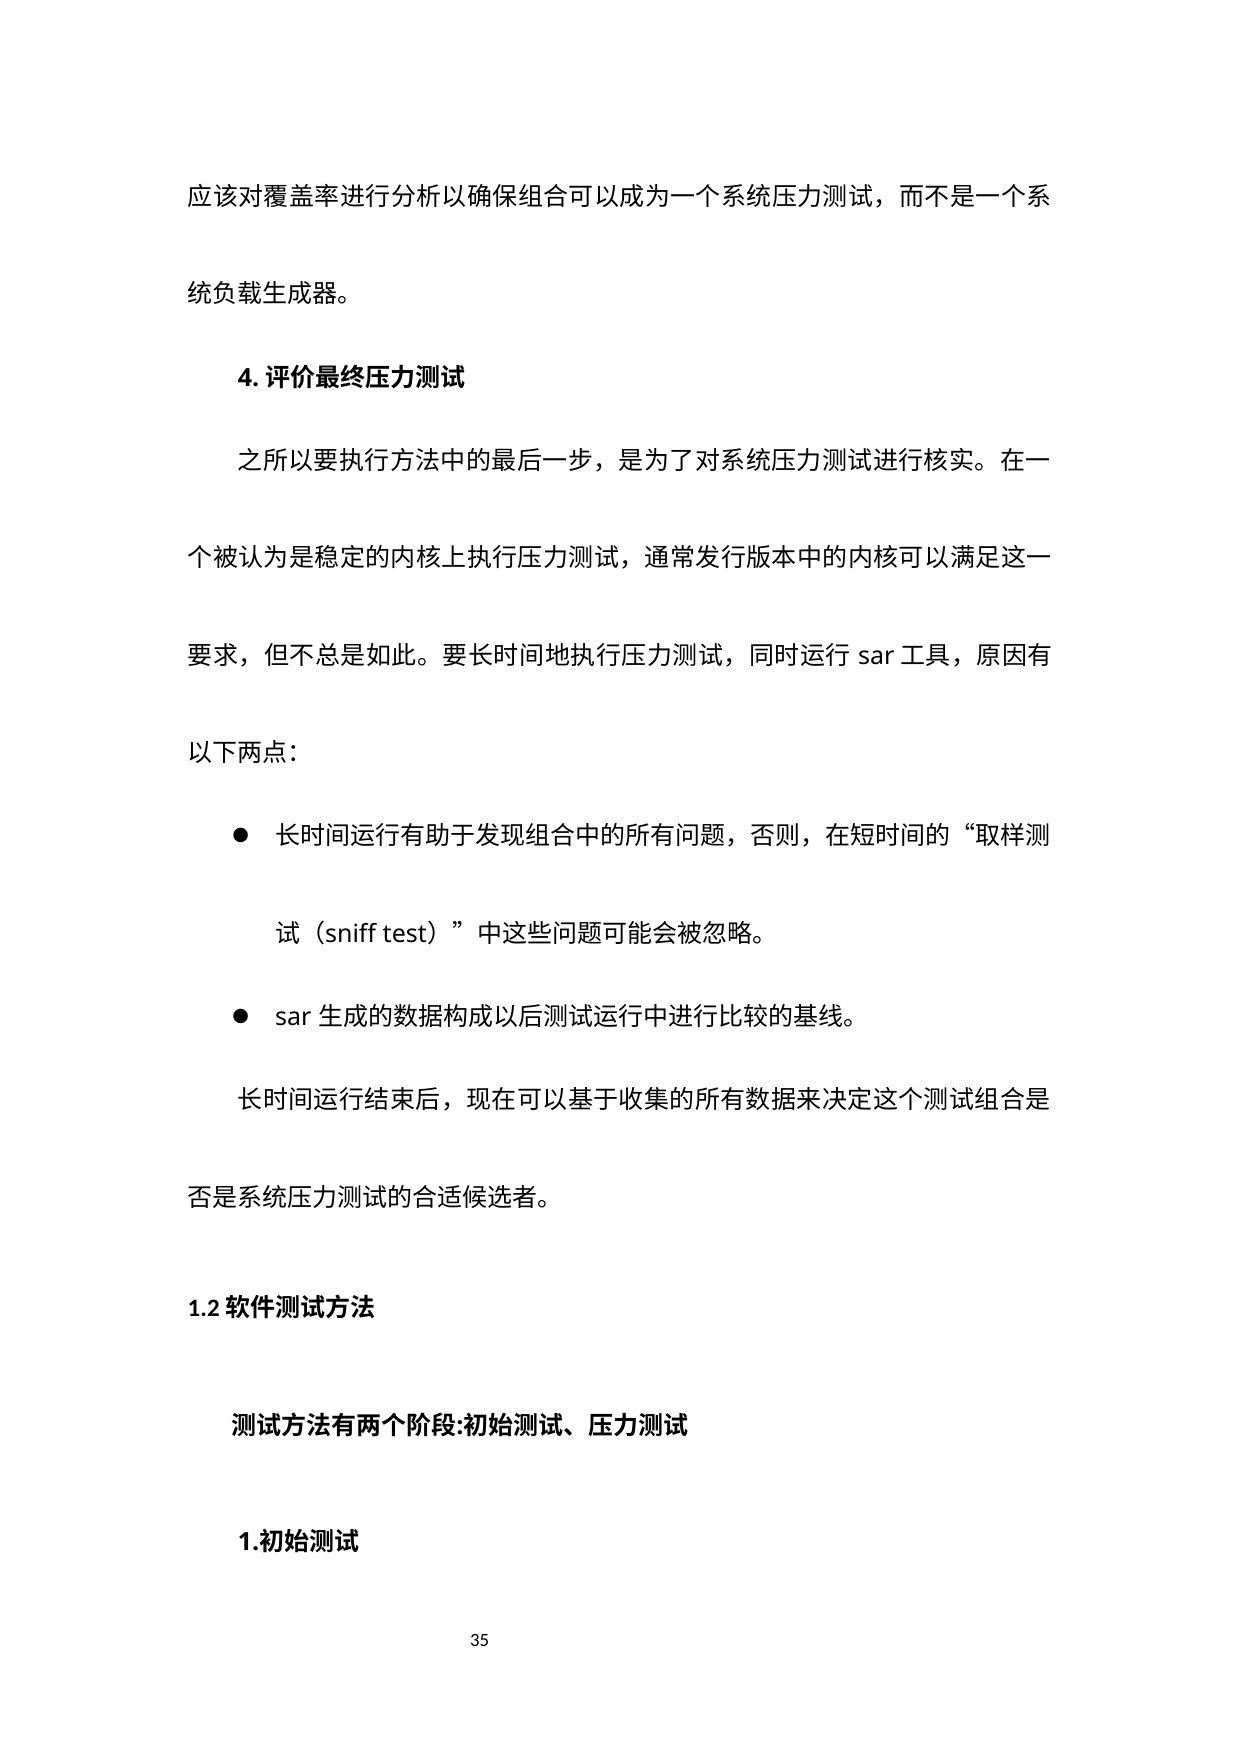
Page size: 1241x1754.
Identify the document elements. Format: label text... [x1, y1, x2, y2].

text 测试方法有两个阶段:初始测试、压力测试 [187, 1391, 1053, 1456]
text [187, 162, 1053, 324]
text 长时间运行结束后，现在可以基于收集的所有数据来决定这个测试组合是否是系统压力测试的合适候选者。 [187, 1065, 1053, 1228]
text 之所以要执行方法中的最后一步，是为了对系统压力测试进行核实。在一个被认为是稳定的内核上执行压力测试，通常发行版本中的内核可以满足这一要求，但不总是如此。要长时间地执行压力测试，同时运行sar工具，原因有以下两点： [187, 426, 1053, 783]
text 1.初始测试 [187, 1507, 1053, 1572]
list sar 生成的数据构成以后测试运行中进行比较的基线。 [231, 982, 1053, 1047]
text 4. 评价最终压力测试 [187, 343, 1053, 408]
list 长时间运行有助于发现组合中的所有问题，否则，在短时间的“取样测试（sniff test）”中这些问题可能会被忽略。 [231, 801, 1053, 964]
